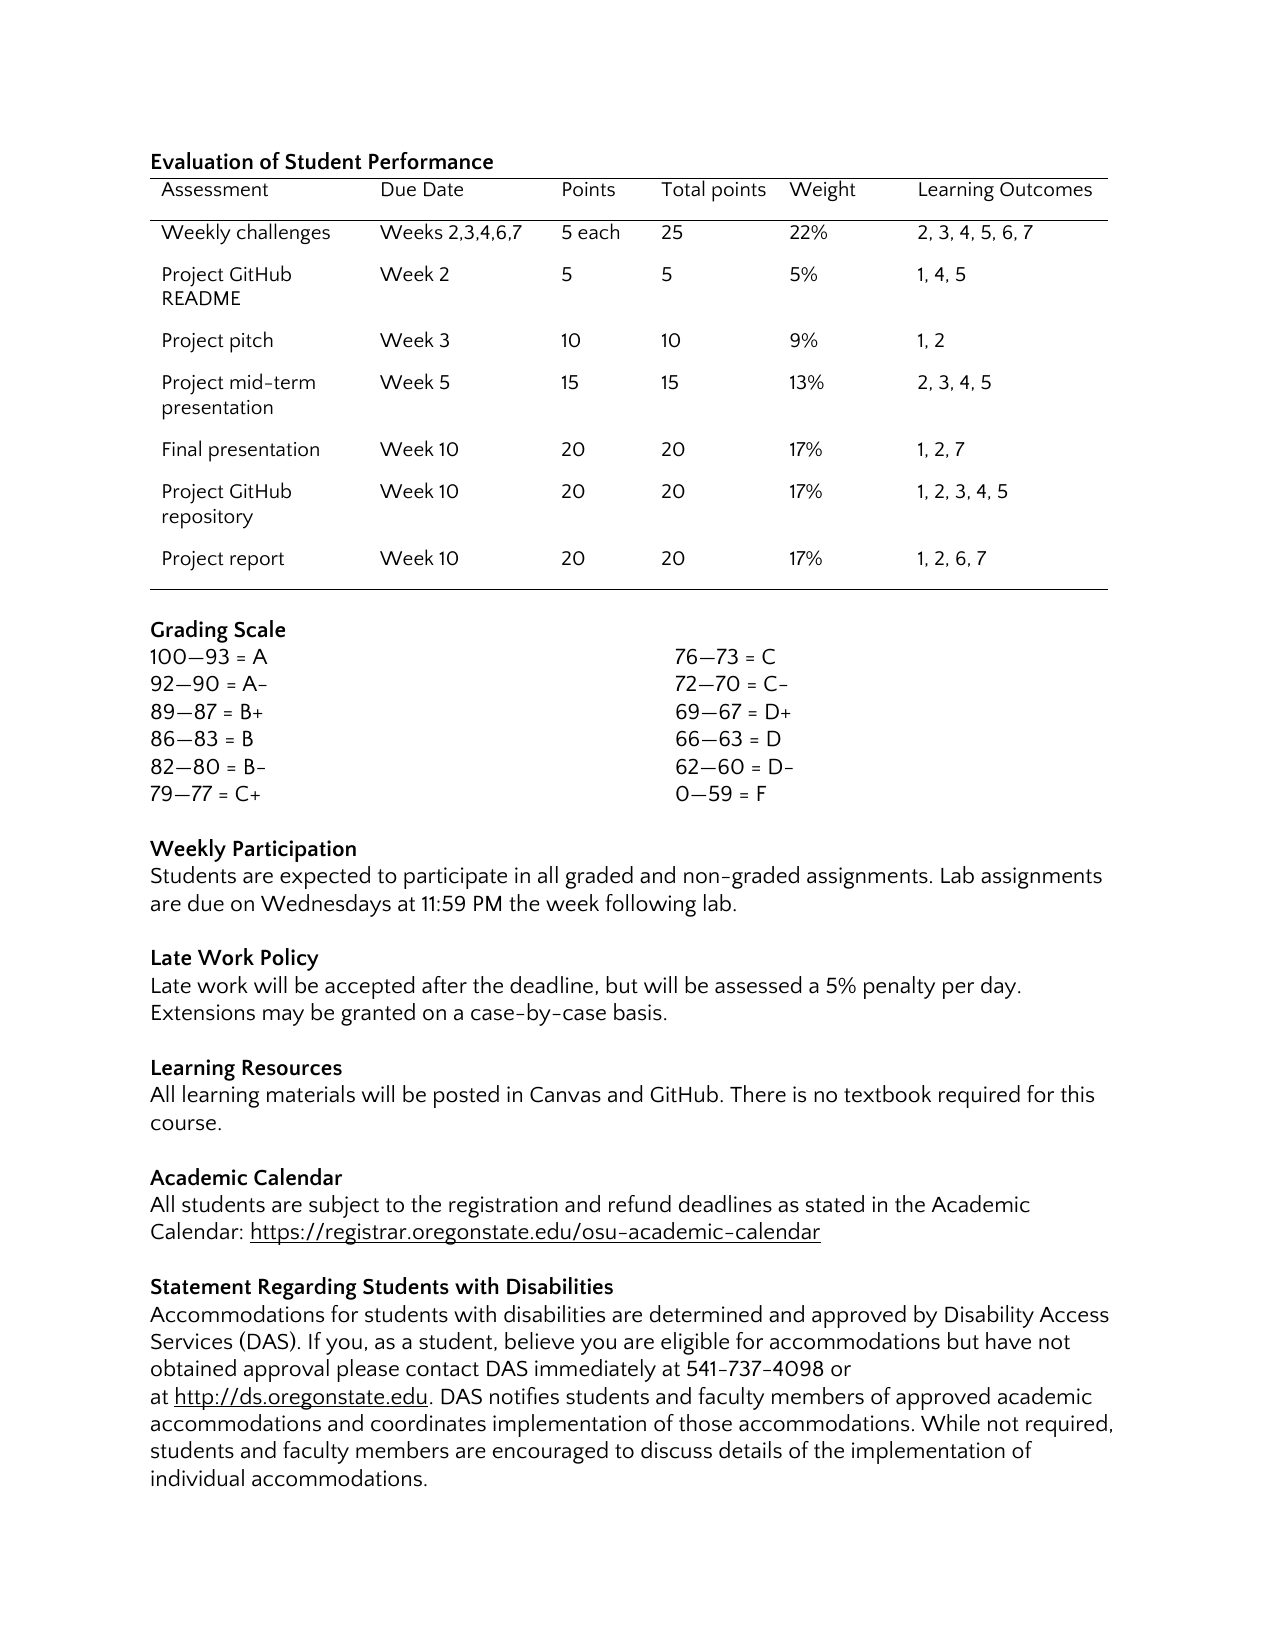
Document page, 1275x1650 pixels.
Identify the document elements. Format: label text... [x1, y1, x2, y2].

text Late work will be accepted after the deadline, but will be assessed a 5% penalty per day. Extensions may be granted on a case-by-case basis. [150, 974, 1125, 1027]
table_cell Project pitch [150, 330, 369, 372]
table_cell Week 10 [369, 439, 550, 481]
table_cell Project mid-term presentation [150, 372, 369, 439]
text Learning Resources [150, 1056, 1125, 1081]
table_cell 1, 2, 3, 4, 5 [906, 481, 1108, 547]
text 86—83 = B [150, 727, 600, 753]
table_cell 20 [550, 439, 650, 481]
table_cell Project GitHub README [150, 263, 369, 330]
table_cell 13% [778, 372, 906, 439]
table_cell Weeks 2,3,4,6,7 [369, 221, 550, 263]
table_cell 20 [650, 547, 778, 589]
table_cell Week 10 [369, 481, 550, 547]
text 89—87 = B+ [150, 700, 600, 725]
table_cell 5 [550, 263, 650, 330]
table_cell 5% [778, 263, 906, 330]
text Late Work Policy [150, 946, 1125, 972]
text Weekly Participation [150, 837, 1125, 862]
table_cell 1, 2, 7 [906, 439, 1108, 481]
text Evaluation of Student Performance [150, 150, 1125, 175]
table_cell 17% [778, 547, 906, 589]
table_cell 10 [650, 330, 778, 372]
table_cell 17% [778, 439, 906, 481]
table_cell 15 [550, 372, 650, 439]
text Grading Scale [150, 618, 1125, 643]
table_cell Week 3 [369, 330, 550, 372]
text 69—67 = D+ [675, 700, 1125, 725]
table_header Due Date [369, 179, 550, 220]
text 92—90 = A- [150, 672, 600, 698]
text 82—80 = B- [150, 754, 600, 780]
table_cell 1, 2 [906, 330, 1108, 372]
table_cell 25 [650, 221, 778, 263]
text 100—93 = A [150, 645, 600, 670]
table_cell 20 [550, 547, 650, 589]
table_header Learning Outcomes [906, 179, 1108, 220]
table_cell Final presentation [150, 439, 369, 481]
text All learning materials will be posted in Canvas and GitHub. There is no textbook required for this course. [150, 1083, 1125, 1136]
table_cell 10 [550, 330, 650, 372]
table_cell 1, 4, 5 [906, 263, 1108, 330]
table_cell Week 2 [369, 263, 550, 330]
text 0—59 = F [675, 782, 1125, 807]
text 66—63 = D [675, 727, 1125, 753]
text 79—77 = C+ [150, 782, 600, 807]
table_cell Week 10 [369, 547, 550, 589]
text Statement Regarding Students with Disabilities Accommodations for students with disabilities are determined and approved by Disability Access Services (DAS). If you, as a student, believe you are eligible for accommodations but have not obtained approval please contact DAS immediately at 541-737-4098 or at http://ds.oregonstate.edu. DAS notifies students and faculty members of approved academic accommodations and coordinates implementation of those accommodations. While not required, students and faculty members are encouraged to discuss details of the implementation of individual accommodations. [150, 1275, 1125, 1492]
table_cell 17% [778, 481, 906, 547]
table_cell 5 each [550, 221, 650, 263]
table_cell 1, 2, 6, 7 [906, 547, 1108, 589]
table_cell 15 [650, 372, 778, 439]
table_cell 2, 3, 4, 5 [906, 372, 1108, 439]
table_cell Week 5 [369, 372, 550, 439]
table_cell 20 [550, 481, 650, 547]
table_header Weight [778, 179, 906, 220]
text Academic Calendar All students are subject to the registration and refund deadlines as stated in the Academic Calendar: https://registrar.oregonstate.edu/osu-academic-calendar [150, 1166, 1125, 1246]
table_cell 20 [650, 481, 778, 547]
table_cell 5 [650, 263, 778, 330]
text 72—70 = C- [675, 672, 1125, 698]
text 62—60 = D- [675, 754, 1125, 780]
table_header Assessment [150, 179, 369, 220]
table_cell Project report [150, 547, 369, 589]
table_cell 9% [778, 330, 906, 372]
table_header Total points [650, 179, 778, 220]
table_cell 22% [778, 221, 906, 263]
table_cell Project GitHub repository [150, 481, 369, 547]
text 76—73 = C [675, 645, 1125, 670]
table_header Points [550, 179, 650, 220]
table_cell Weekly challenges [150, 221, 369, 263]
text Students are expected to participate in all graded and non-graded assignments. Lab assignments are due on Wednesdays at 11:59 PM the week following lab. [150, 864, 1125, 917]
table_cell 2, 3, 4, 5, 6, 7 [906, 221, 1108, 263]
table_cell 20 [650, 439, 778, 481]
